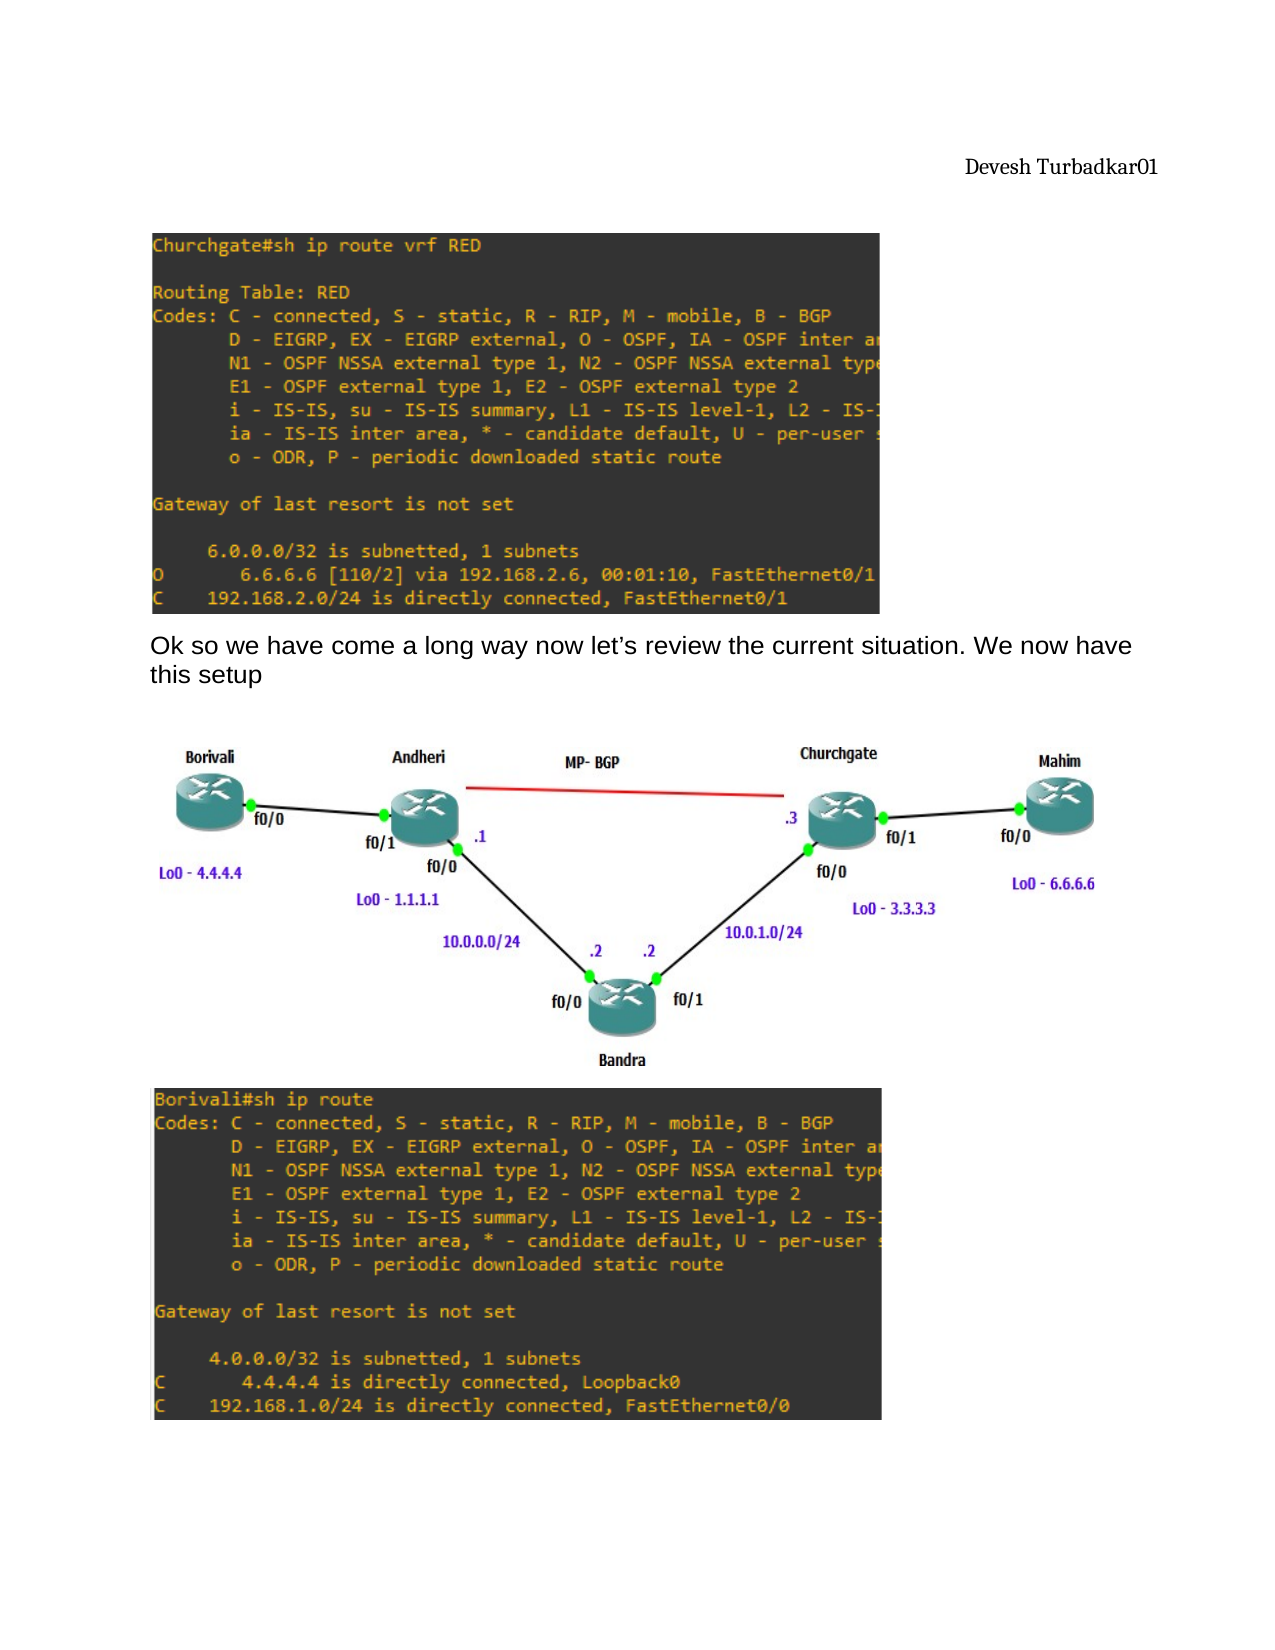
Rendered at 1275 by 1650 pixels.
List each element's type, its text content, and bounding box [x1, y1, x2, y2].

picture [151, 233, 880, 614]
picture [150, 1088, 882, 1420]
picture [159, 747, 1095, 1066]
text Ok so we have come a long way now let’s review the current situation. We now have this setup [150, 631, 1173, 688]
